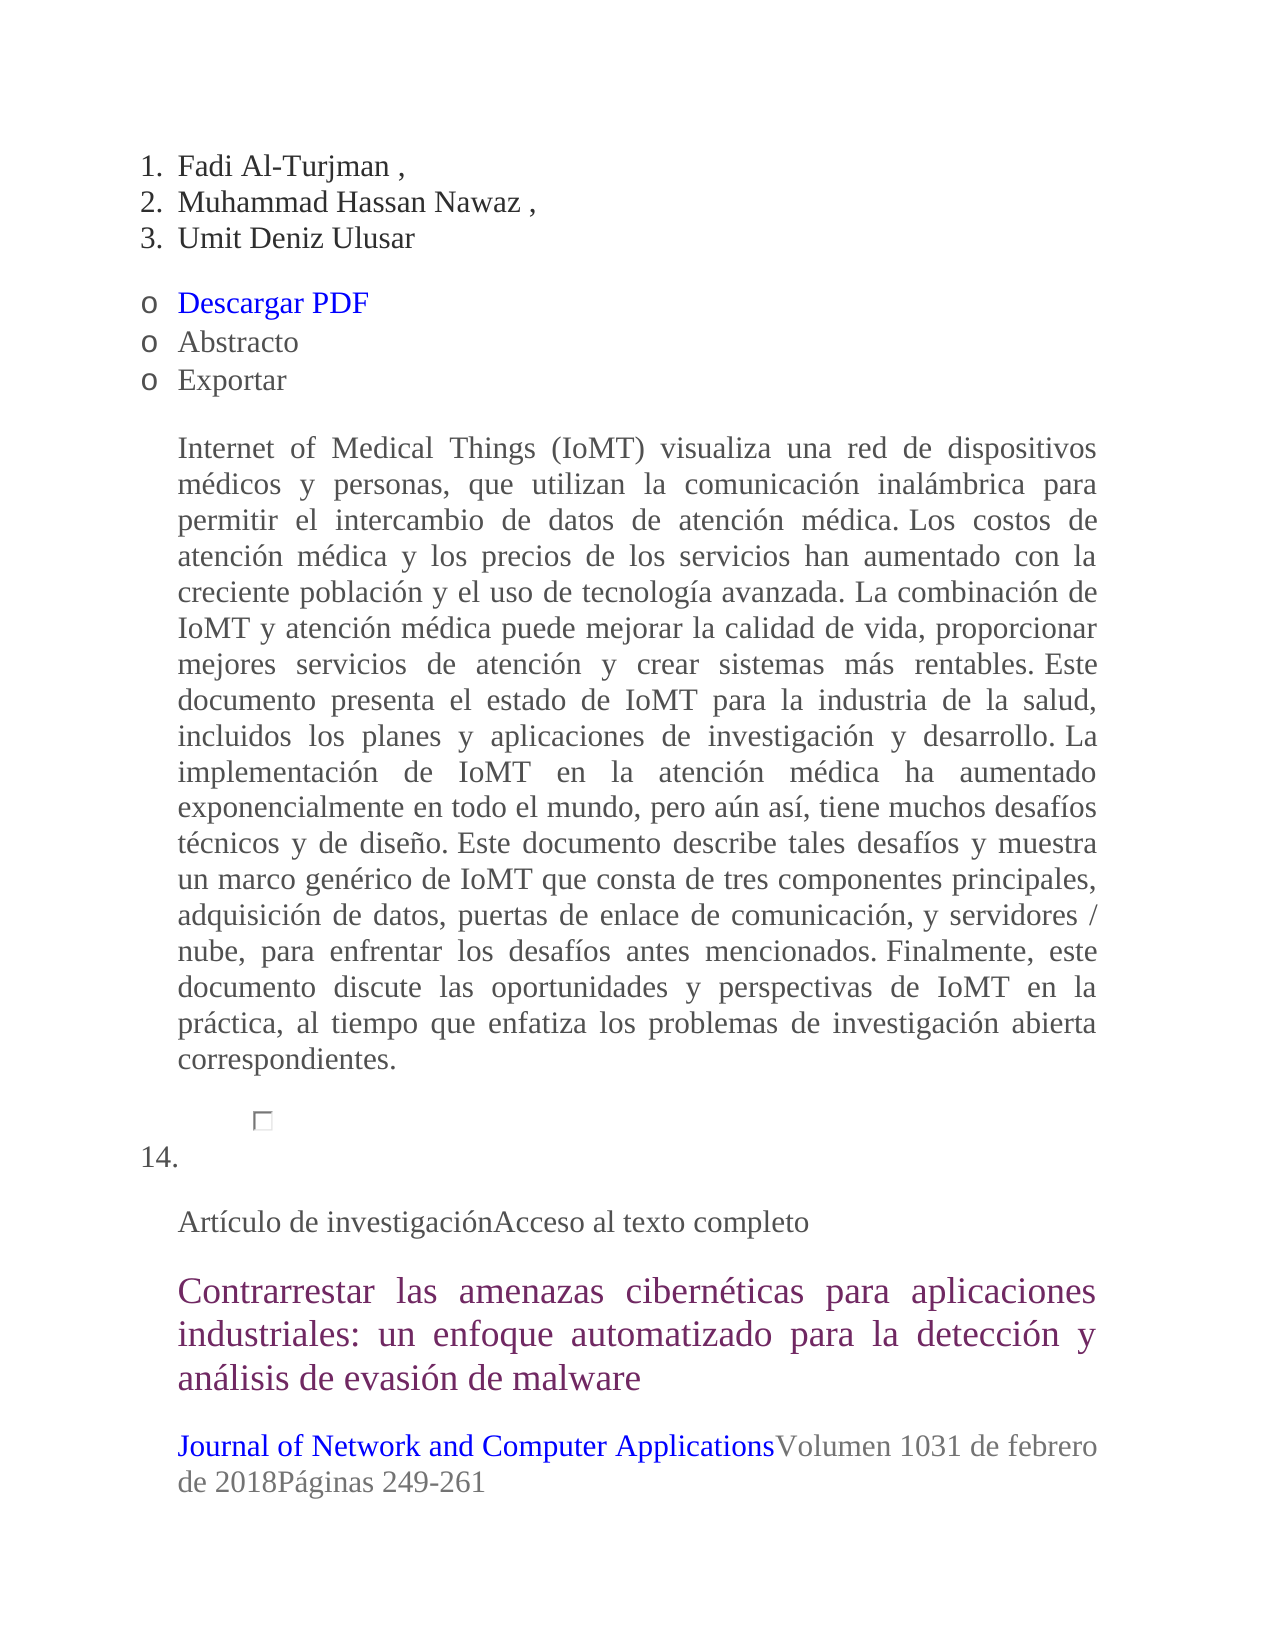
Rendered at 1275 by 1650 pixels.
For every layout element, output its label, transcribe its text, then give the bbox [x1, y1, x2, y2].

text Contrarrestar las amenazas cibernéticas para aplicaciones industriales: un enfoque automatizado para la detección y análisis de evasión de malware [177, 1269, 1098, 1398]
list Fadi Al-Turjman , [140, 148, 1098, 183]
list Muhammad Hassan Nawaz , [140, 183, 1098, 219]
list Abstracto [177, 323, 1098, 362]
text Artículo de investigaciónAcceso al texto completo [177, 1203, 1098, 1239]
text Internet of Medical Things (IoMT) visualiza una red de dispositivos médicos y personas, que utilizan la comunicación inalámbrica para permitir el intercambio de datos de atención médica. Los costos de atención médica y los precios de los servicios han aumentado con la creciente población y el uso de tecnología avanzada. La combinación de IoMT y atención médica puede mejorar la calidad de vida, proporcionar mejores servicios de atención y crear sistemas más rentables. Este documento presenta el estado de IoMT para la industria de la salud, incluidos los planes y aplicaciones de investigación y desarrollo. La implementación de IoMT en la atención médica ha aumentado exponencialmente en todo el mundo, pero aún así, tiene muchos desafíos técnicos y de diseño. Este documento describe tales desafíos y muestra un marco genérico de IoMT que consta de tres componentes principales, adquisición de datos, puertas de enlace de comunicación, y servidores / nube, para enfrentar los desafíos antes mencionados. Finalmente, este documento discute las oportunidades y perspectivas de IoMT en la práctica, al tiempo que enfatiza los problemas de investigación abierta correspondientes. [177, 429, 1098, 1076]
list Descargar PDF [140, 284, 1060, 323]
list Exportar [177, 362, 1098, 400]
list Umit Deniz Ulusar [140, 219, 1098, 255]
text Journal of Network and Computer ApplicationsVolumen 1031 de febrero de 2018Páginas 249-261 [177, 1427, 1098, 1499]
